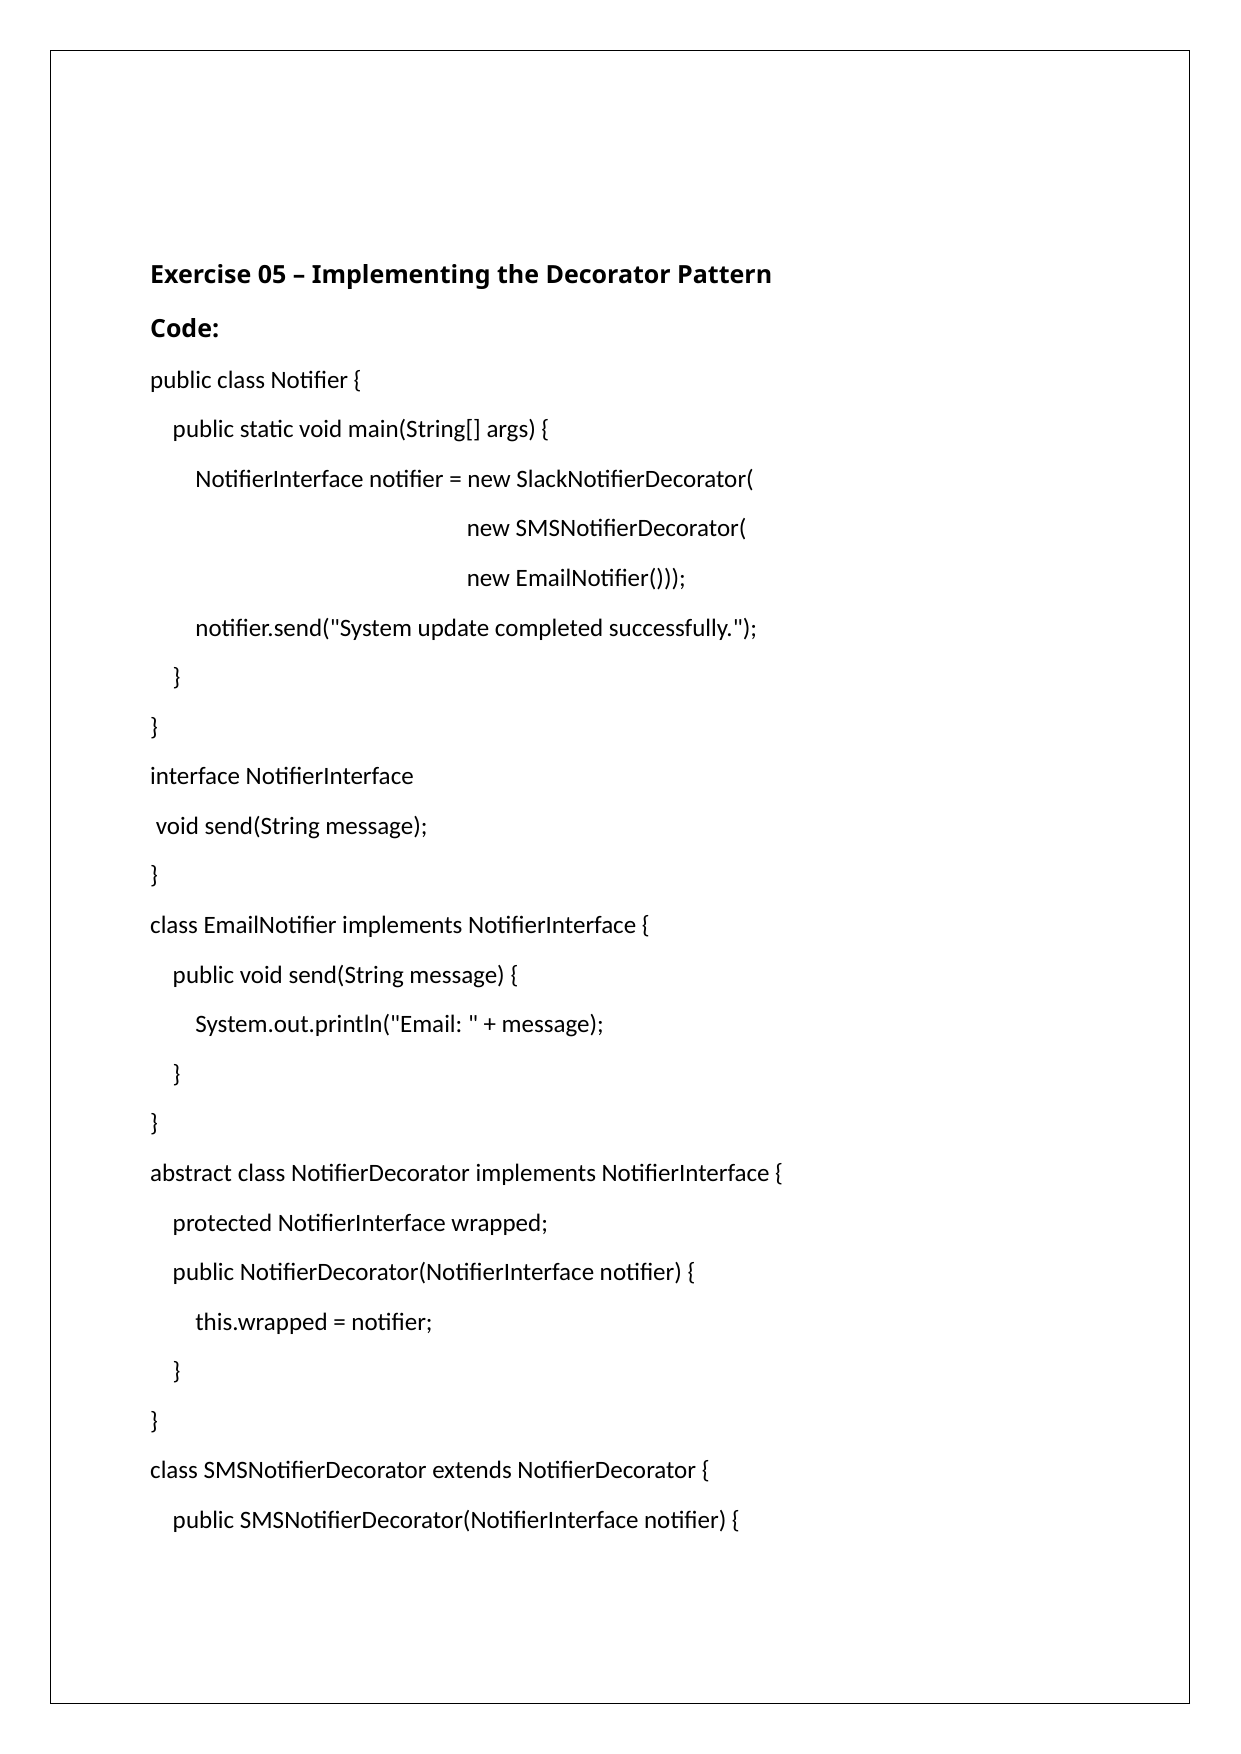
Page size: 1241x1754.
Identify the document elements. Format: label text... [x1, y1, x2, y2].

text NotifierInterface notifier = new SlackNotifierDecorator( [150, 463, 1090, 493]
text notifier.send("System update completed successfully."); [150, 612, 1090, 642]
text public void send(String message) { [150, 959, 1090, 989]
text } [150, 1405, 1090, 1436]
text interface NotifierInterface [150, 760, 1090, 791]
text } [150, 661, 1090, 692]
text public NotifierDecorator(NotifierInterface notifier) { [150, 1256, 1090, 1287]
text new SMSNotifierDecorator( [150, 512, 1090, 543]
text } [150, 1107, 1090, 1138]
text public class Notifier { [150, 364, 1090, 394]
text new EmailNotifier())); [150, 562, 1090, 593]
text } [150, 1058, 1090, 1088]
text this.wrapped = notifier; [150, 1306, 1090, 1336]
text } [150, 1355, 1090, 1386]
text public SMSNotifierDecorator(NotifierInterface notifier) { [150, 1504, 1090, 1535]
text protected NotifierInterface wrapped; [150, 1207, 1090, 1237]
text class EmailNotifier implements NotifierInterface { [150, 909, 1090, 940]
text System.out.println("Email: " + message); [150, 1008, 1090, 1039]
text class SMSNotifierDecorator extends NotifierDecorator { [150, 1454, 1090, 1485]
text public static void main(String[] args) { [150, 413, 1090, 444]
text Exercise 05 – Implementing the Decorator Pattern [150, 257, 1090, 291]
text void send(String message); [150, 810, 1090, 841]
text abstract class NotifierDecorator implements NotifierInterface { [150, 1157, 1090, 1188]
text } [150, 711, 1090, 741]
text } [150, 859, 1090, 890]
text Code: [150, 310, 1090, 344]
